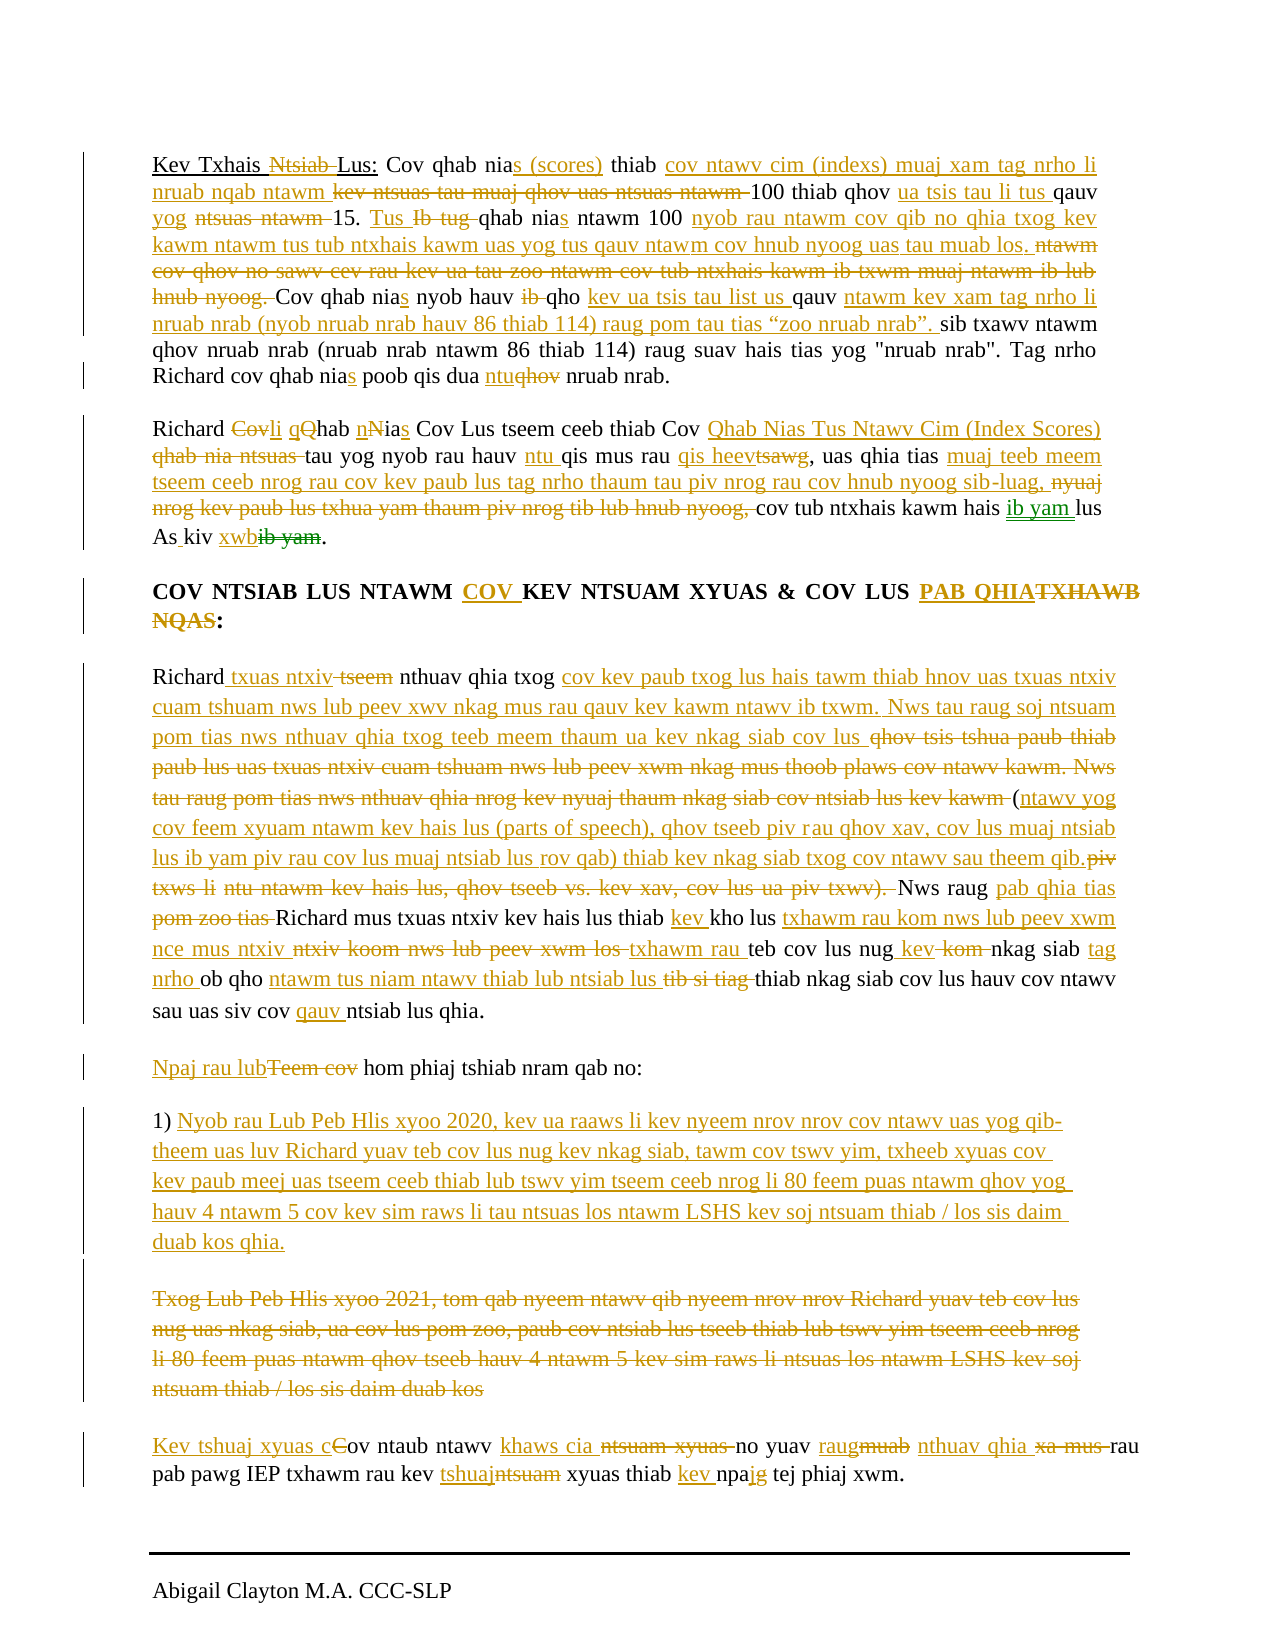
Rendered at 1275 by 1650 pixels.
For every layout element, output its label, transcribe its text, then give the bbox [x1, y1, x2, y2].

text Richard nthuav qhia txog ( Nws raug Richard mus txuas ntxiv kev hais lus thiab kho lus teb cov lus nugnkag siab ob qho thiab nkag siab cov lus hauv cov ntawv sau uas siv cov ntsiab lus qhia. [152, 717, 1116, 768]
text Richard nthuav qhia txog ( Nws raug Richard mus txuas ntxiv kev hais lus thiab kho lus teb cov lus nugnkag siab ob qho thiab nkag siab cov lus hauv cov ntawv sau uas siv cov ntsiab lus qhia. [152, 663, 1116, 716]
text hom phiaj tshiab nram qab no: [152, 1054, 1139, 1080]
text ov ntaub ntawv no yuav rau pab pawg IEP txhawm rau kev xyuas thiab npa tej phiaj xwm. [152, 1432, 1139, 1487]
text Kev Txhais Lus: Cov qhab nia thiab 100 thiab qhov qauv 15. qhab nia ntawm 100 Cov qhab nia nyob hauv qho qauv sib txawv ntawm qhov nruab nrab (nruab nrab ntawm 86 thiab 114) raug suav hais tias yog "nruab nrab". Tag nrho Richard cov qhab nia poob qis dua nruab nrab. [152, 152, 1097, 389]
text Richard nthuav qhia txog ( Nws raug Richard mus txuas ntxiv kev hais lus thiab kho lus teb cov lus nugnkag siab ob qho thiab nkag siab cov lus hauv cov ntawv sau uas siv cov ntsiab lus qhia. [152, 838, 1116, 1024]
text Richard nthuav qhia txog ( Nws raug Richard mus txuas ntxiv kev hais lus thiab kho lus teb cov lus nugnkag siab ob qho thiab nkag siab cov lus hauv cov ntawv sau uas siv cov ntsiab lus qhia. [152, 769, 1116, 837]
text Abigail Clayton M.A. CCC-SLP [152, 1577, 1139, 1603]
list 1) [152, 1107, 1079, 1254]
subtitle COV NTSIAB LUS NTAWM KEV NTSUAM XYUAS & COV LUS : [152, 578, 1139, 633]
text Richard hab ia Cov Lus tseem ceeb thiab Cov tau yog nyob rau hauv qis mus rau , uas qhia tias cov tub ntxhais kawm hais lus Askiv . [152, 415, 1102, 549]
